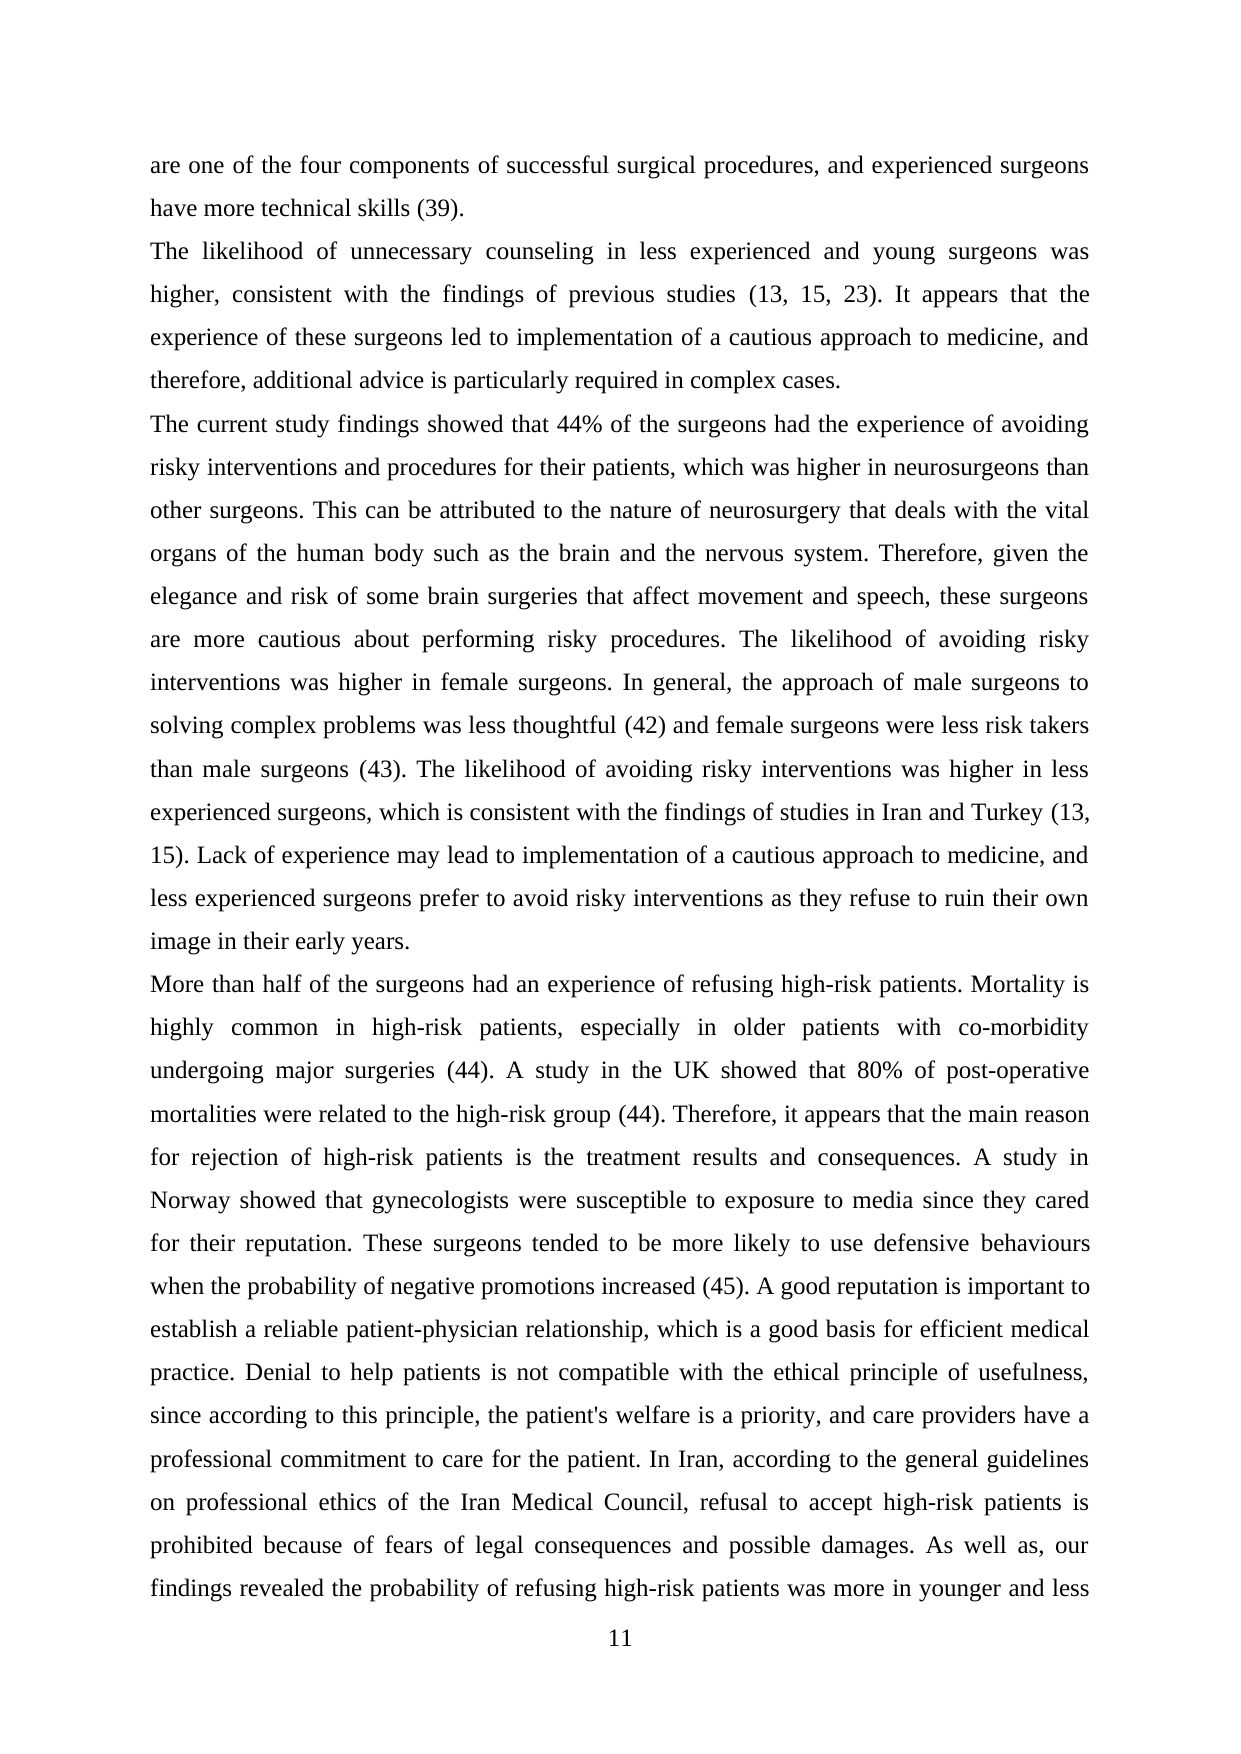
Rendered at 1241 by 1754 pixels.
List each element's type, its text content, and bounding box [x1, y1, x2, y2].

text The likelihood of unnecessary counseling in less experienced and young surgeons was higher, consistent with the findings of previous studies (13, 15, 23). It appears that the experience of these surgeons led to implementation of a cautious approach to medicine, and therefore, additional advice is particularly required in complex cases. [150, 236, 1090, 394]
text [150, 969, 1090, 1602]
text The current study findings showed that 44% of the surgeons had the experience of avoiding risky interventions and procedures for their patients, which was higher in neurosurgeons than other surgeons. This can be attributed to the nature of neurosurgery that deals with the vital organs of the human body such as the brain and the nervous system. Therefore, given the elegance and risk of some brain surgeries that affect movement and speech, these surgeons are more cautious about performing risky procedures. The likelihood of avoiding risky interventions was higher in female surgeons. In general, the approach of male surgeons to solving complex problems was less thoughtful (42) and female surgeons were less risk takers than male surgeons (43). The likelihood of avoiding risky interventions was higher in less experienced surgeons, which is consistent with the findings of studies in Iran and Turkey (13, 15). Lack of experience may lead to implementation of a cautious approach to medicine, and less experienced surgeons prefer to avoid risky interventions as they refuse to ruin their own image in their early years. [150, 409, 1090, 955]
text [150, 150, 1090, 222]
